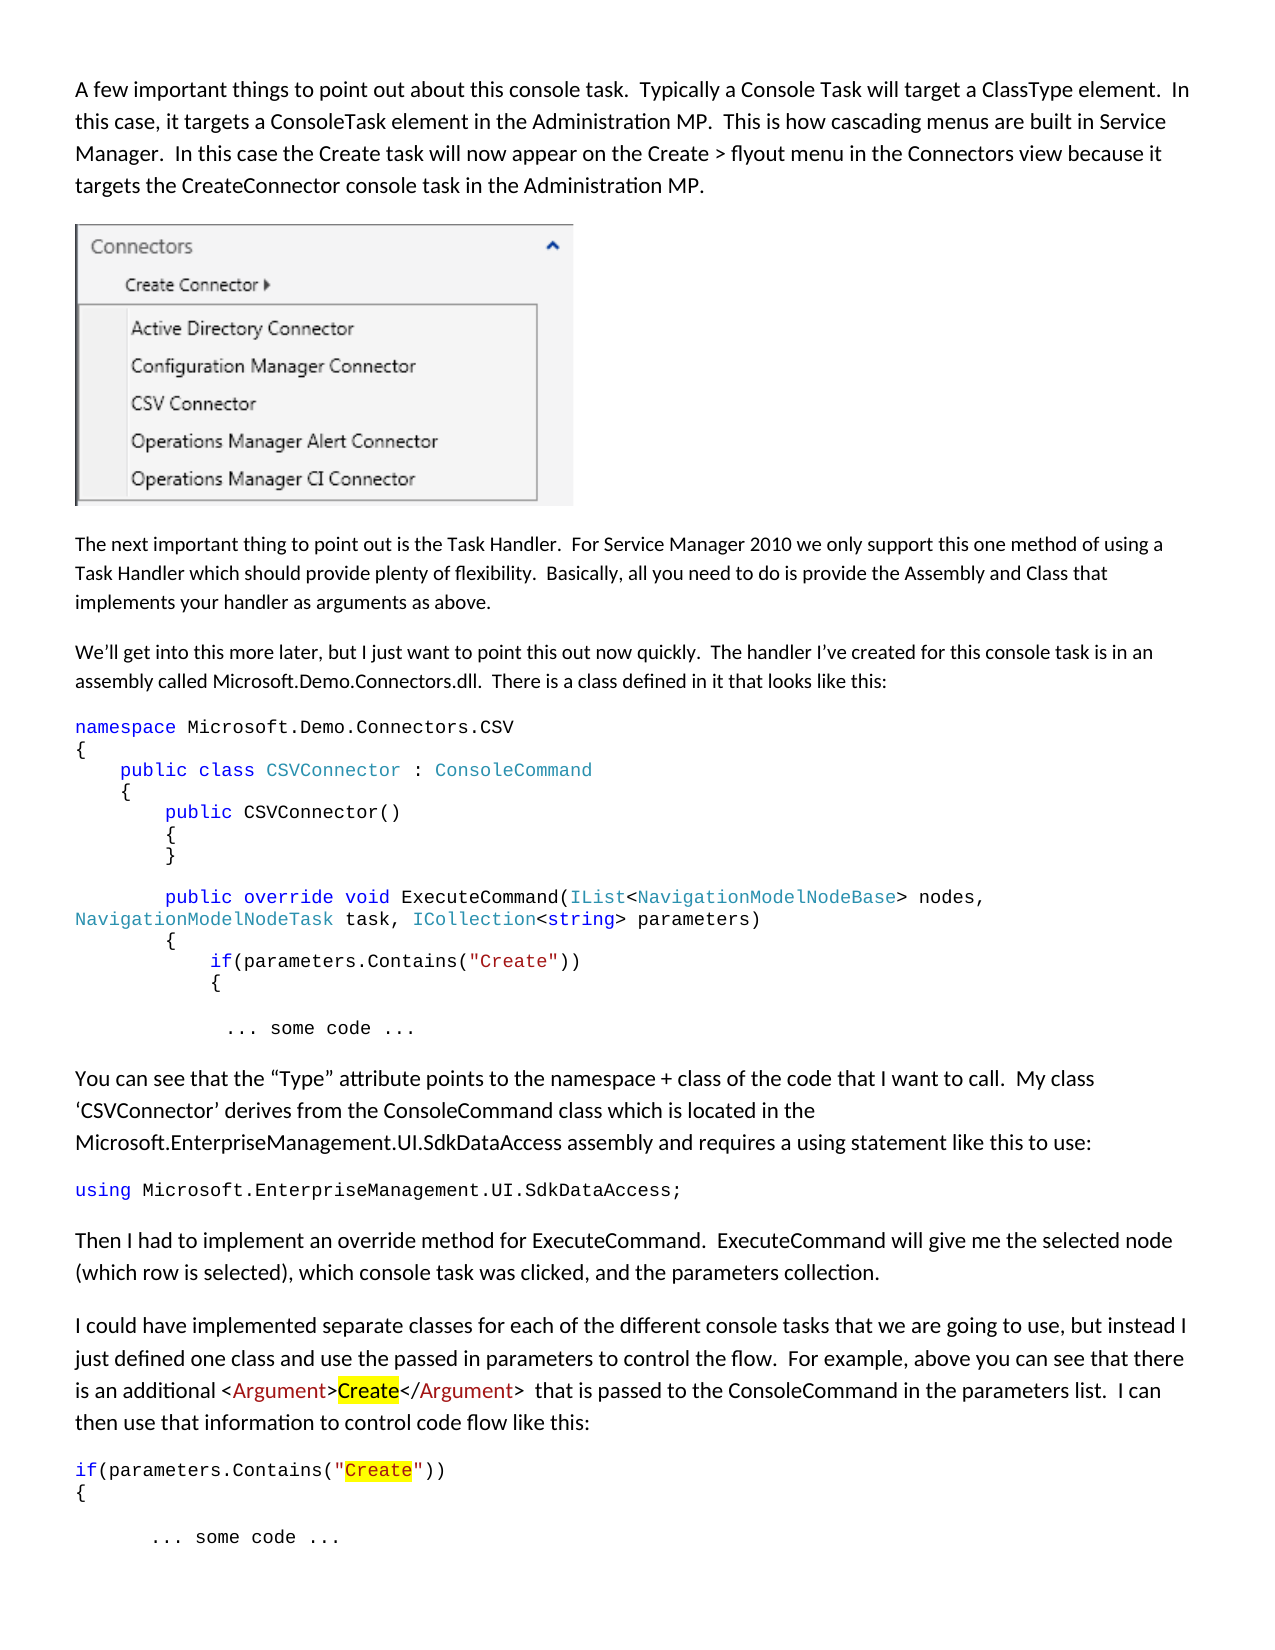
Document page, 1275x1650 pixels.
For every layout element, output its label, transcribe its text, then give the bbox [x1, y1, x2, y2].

text { [75, 782, 1200, 803]
text public CSVConnector() [75, 803, 1200, 824]
text The next important thing to point out is the Task Handler. For Service Manager 2010 we only support this one method of using a Task Handler which should provide plenty of flexibility. Basically, all you need to do is provide the Assembly and Class that implements your handler as arguments as above. [75, 531, 1200, 614]
text namespace Microsoft.Demo.Connectors.CSV [75, 718, 1200, 739]
text Then I had to implement an override method for ExecuteCommand. ExecuteCommand will give me the selected node (which row is selected), which console task was clicked, and the parameters collection. [75, 1226, 1200, 1287]
text A few important things to point out about this console task. Typically a Console Task will target a ClassType element. In this case, it targets a ConsoleTask element in the Administration MP. This is how cascading menus are built in Service Manager. In this case the Create task will now appear on the Create > flyout menu in the Connectors view because it targets the CreateConnector console task in the Administration MP. [75, 75, 1200, 199]
text public override void ExecuteCommand(IList<NavigationModelNodeBase> nodes, NavigationModelNodeTask task, ICollection<string> parameters) [75, 888, 1200, 931]
text { [75, 824, 1200, 846]
text { [75, 1482, 1200, 1504]
picture [75, 224, 574, 506]
text if(parameters.Contains("Create")) [412, 1461, 1200, 1482]
text using Microsoft.EnterpriseManagement.UI.SdkDataAccess; [75, 1181, 1200, 1202]
text I could have implemented separate classes for each of the different console tasks that we are going to use, but instead I just defined one class and use the passed in parameters to control the flow. For example, above you can see that there is an additional <Argument>Create</Argument> that is passed to the ConsoleCommand in the parameters list. I can then use that information to control code flow like this: [75, 1312, 1200, 1436]
text { [75, 931, 1200, 952]
text if(parameters.Contains("Create")) [75, 1461, 345, 1482]
text { [75, 739, 1200, 761]
text public class CSVConnector : ConsoleCommand [75, 761, 1200, 782]
text ... some code ... [75, 1018, 1200, 1040]
text You can see that the “Type” attribute points to the namespace + class of the code that I want to call. My class ‘CSVConnector’ derives from the ConsoleCommand class which is located in the Microsoft.EnterpriseManagement.UI.SdkDataAccess assembly and requires a using statement like this to use: [75, 1064, 1200, 1156]
text { [75, 973, 1200, 994]
text if(parameters.Contains("Create")) [75, 952, 1200, 973]
text We’ll get into this more later, but I just want to point this out now quickly. The handler I’ve created for this console task is in an assembly called Microsoft.Demo.Connectors.dll. There is a class defined in it that looks like this: [75, 639, 1200, 694]
text } [75, 846, 1200, 867]
text ... some code ... [75, 1528, 1200, 1549]
